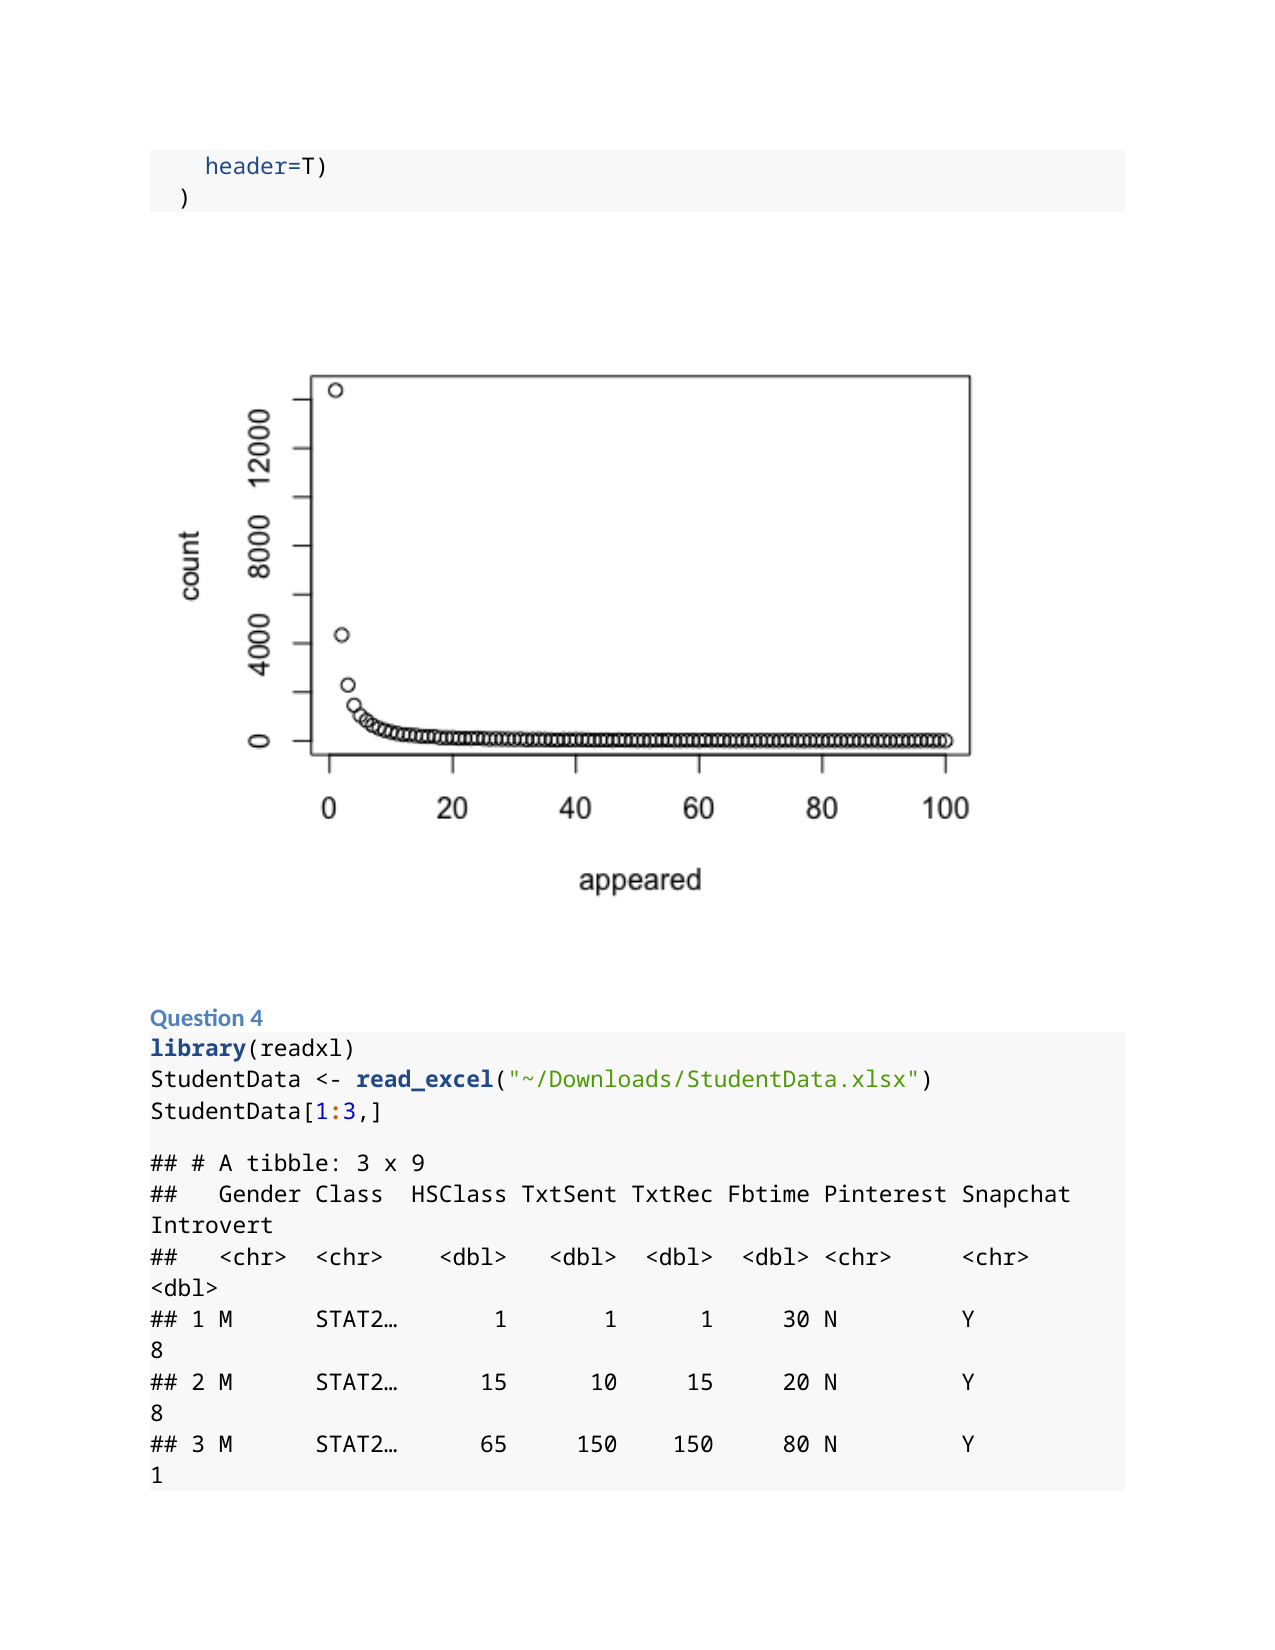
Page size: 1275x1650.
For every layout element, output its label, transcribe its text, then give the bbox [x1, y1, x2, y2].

text plot( read.csv( url("https://web.stanford.edu/~hastie/CASI_files/DATA/shakespeare.txt"), sep = " ", header=T) ) [191, 150, 1125, 212]
subtitle Question 4 [150, 1002, 1125, 1032]
text library(readxl) StudentData <- read_excel("~/Downloads/StudentData.xlsx") StudentData[1:3,] [150, 1032, 1125, 1126]
text ## # A tibble: 3 x 9 ## Gender Class HSClass TxtSent TxtRec Fbtime Pinterest Snapchat Introvert ## <chr> <chr> <dbl> <dbl> <dbl> <dbl> <chr> <chr> <dbl> ## 1 M STAT2… 1 1 1 30 N Y 8 ## 2 M STAT2… 15 10 15 20 N Y 8 ## 3 M STAT2… 65 150 150 80 N Y 1 [150, 1147, 1125, 1491]
picture [168, 233, 1044, 934]
